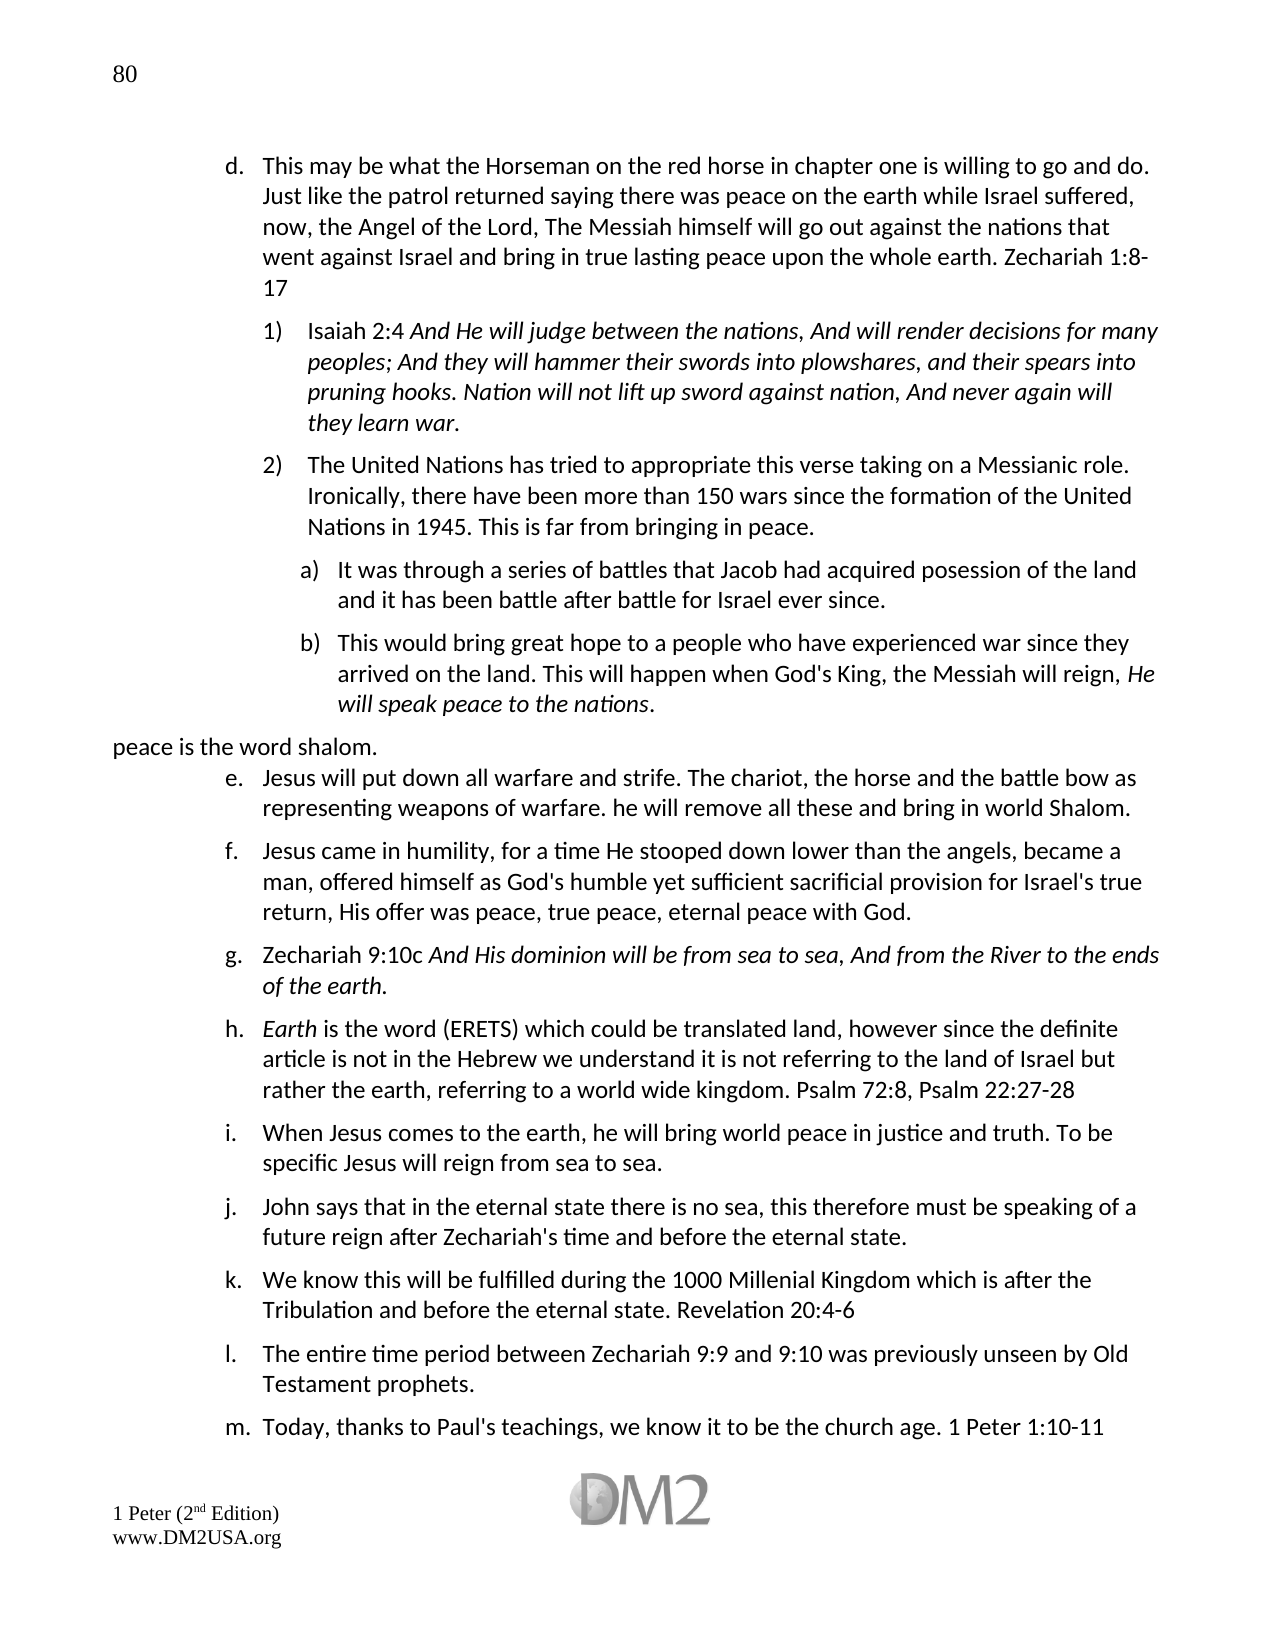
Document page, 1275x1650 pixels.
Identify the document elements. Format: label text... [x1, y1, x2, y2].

subtitle The United Nations has tried to appropriate this verse taking on a Messianic role. Ironically, there have been more than 150 wars since the formation of the United Nations in 1945. This is far from bringing in peace. [262, 450, 1162, 541]
subtitle Jesus came in humility, for a time He stooped down lower than the angels, became a man, offered himself as God's humble yet sufficient sacrificial provision for Israel's true return, His offer was peace, true peace, eternal peace with God. [225, 835, 1162, 927]
subtitle When Jesus comes to the earth, he will bring world peace in justice and truth. To be specific Jesus will reign from sea to sea. [225, 1117, 1162, 1178]
text peace is the word shalom. [112, 731, 1162, 762]
subtitle Isaiah 2:4 And He will judge between the nations, And will render decisions for many peoples; And they will hammer their swords into plowshares, and their spears into pruning hooks. Nation will not lift up sword against nation, And never again will they learn war. [262, 315, 1162, 437]
subtitle Jesus will put down all warfare and strife. The chariot, the horse and the battle bow as representing weapons of warfare. he will remove all these and bring in world Shalom. [225, 762, 1162, 823]
subtitle We know this will be fulfilled during the 1000 Millenial Kingdom which is after the Tribulation and before the eternal state. Revelation 20:4-6 [225, 1264, 1162, 1325]
subtitle Earth is the word (ERETS) which could be translated land, however since the definite article is not in the Hebrew we understand it is not referring to the land of Israel but rather the earth, referring to a world wide kingdom. Psalm 72:8, Psalm 22:27-28 [225, 1013, 1162, 1104]
subtitle John says that in the eternal state there is no sea, this therefore must be speaking of a future reign after Zechariah's time and before the eternal state. [225, 1191, 1162, 1252]
subtitle Zechariah 9:10c And His dominion will be from sea to sea, And from the River to the ends of the earth. [225, 939, 1162, 1001]
subtitle Today, thanks to Paul's teachings, we know it to be the church age. 1 Peter 1:10-11 [225, 1411, 1162, 1442]
subtitle The entire time period between Zechariah 9:9 and 9:10 was previously unseen by Old Testament prophets. [225, 1338, 1162, 1399]
subtitle This would bring great hope to a people who have experienced war since they arrived on the land. This will happen when God's King, the Messiah will reign, He will speak peace to the nations. [300, 627, 1162, 719]
subtitle It was through a series of battles that Jacob had acquired posession of the land and it has been battle after battle for Israel ever since. [300, 554, 1162, 615]
subtitle This may be what the Horseman on the red horse in chapter one is willing to go and do. Just like the patrol returned saying there was peace on the earth while Israel suffered, now, the Angel of the Lord, The Messiah himself will go out against the nations that went against Israel and bring in true lasting peace upon the whole earth. Zechariah 1:8-17 [225, 150, 1162, 303]
